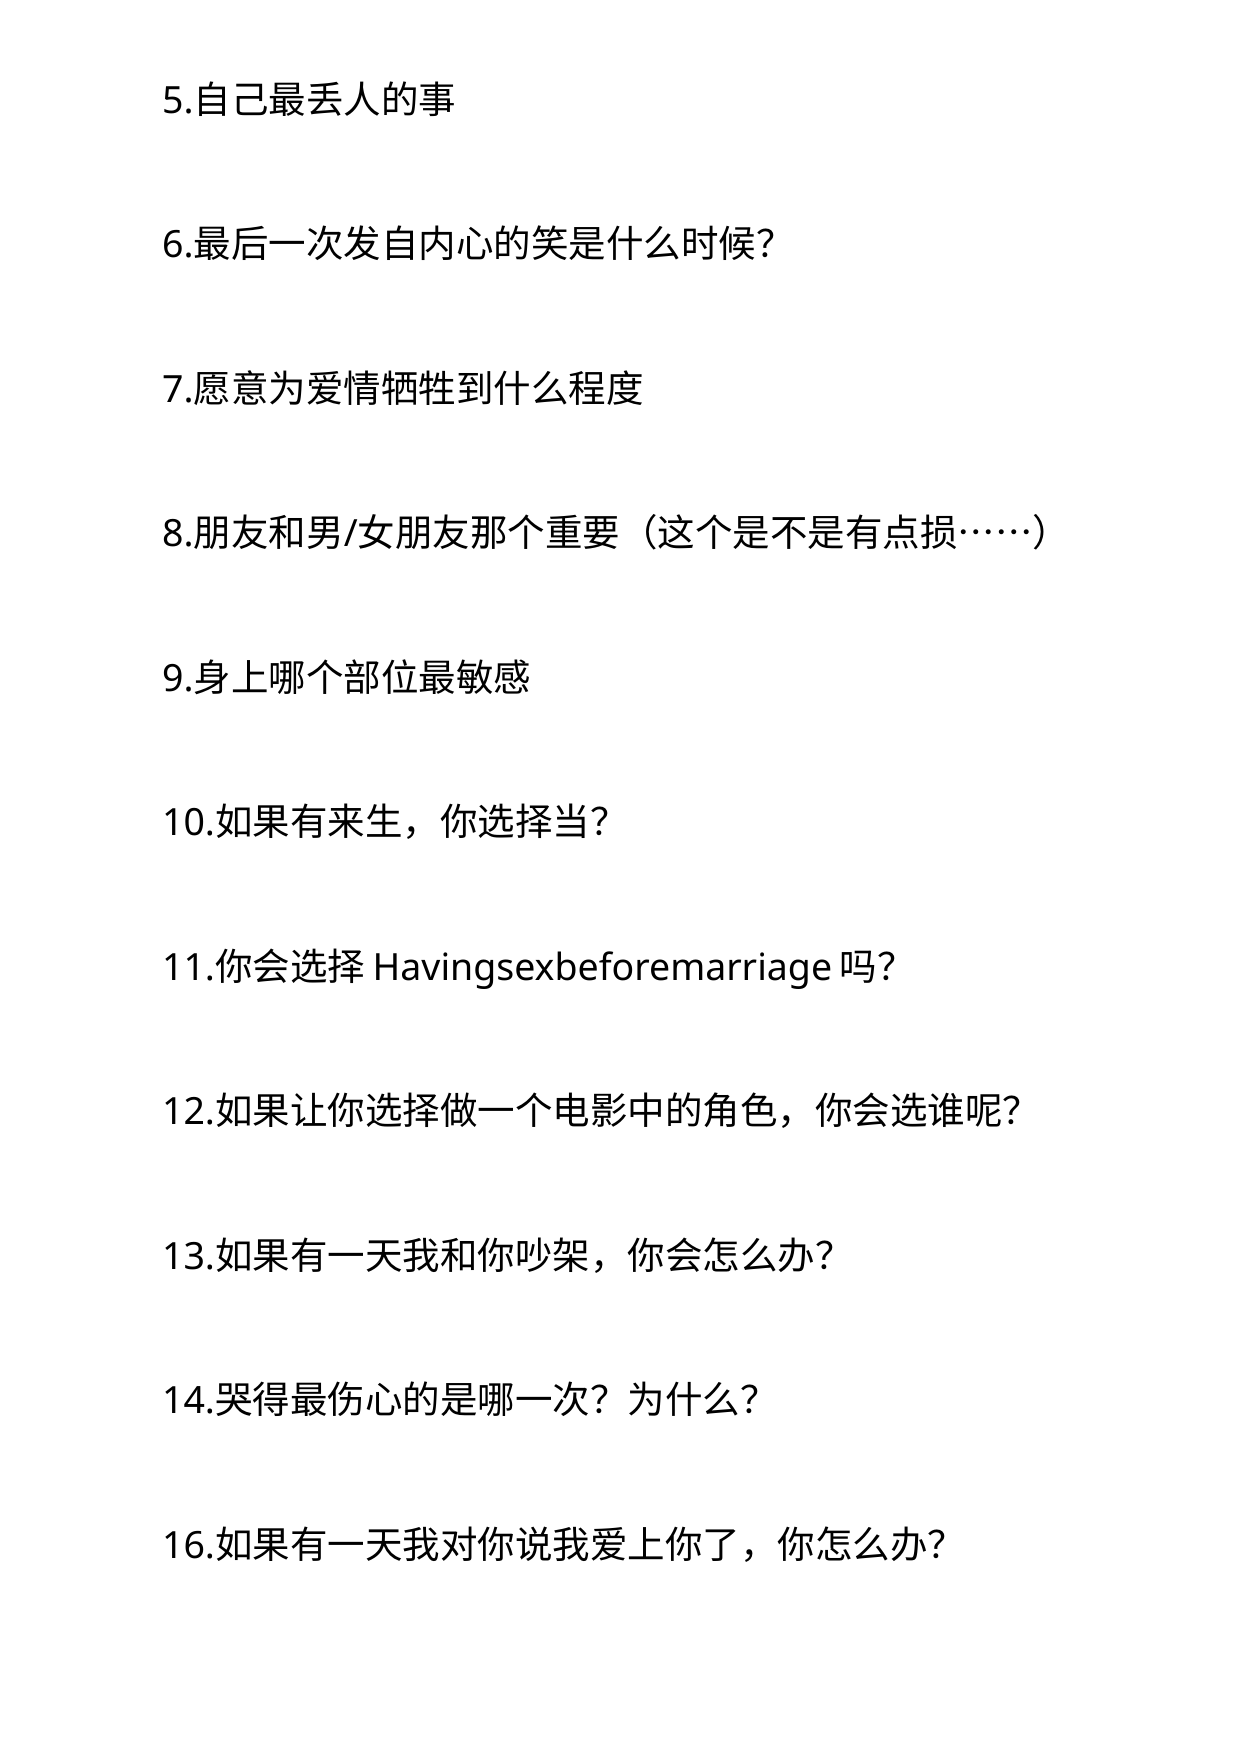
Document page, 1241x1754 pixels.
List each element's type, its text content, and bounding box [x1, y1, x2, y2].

text 10.如果有来生，你选择当？ [118, 787, 1181, 852]
text 5.自己最丢人的事 [118, 64, 1181, 129]
text 12.如果让你选择做一个电影中的角色，你会选谁呢？ [118, 1076, 1181, 1141]
text 8.朋友和男/女朋友那个重要（这个是不是有点损……） [118, 498, 1181, 563]
text 14.哭得最伤心的是哪一次？为什么？ [118, 1365, 1181, 1430]
text 6.最后一次发自内心的笑是什么时候？ [118, 209, 1181, 274]
text 16.如果有一天我对你说我爱上你了，你怎么办？ [118, 1509, 1181, 1574]
text 9.身上哪个部位最敏感 [118, 642, 1181, 707]
text 13.如果有一天我和你吵架，你会怎么办？ [118, 1220, 1181, 1285]
text 7.愿意为爱情牺牲到什么程度 [118, 353, 1181, 418]
text 11.你会选择Havingsexbeforemarriage吗？ [118, 931, 1181, 996]
